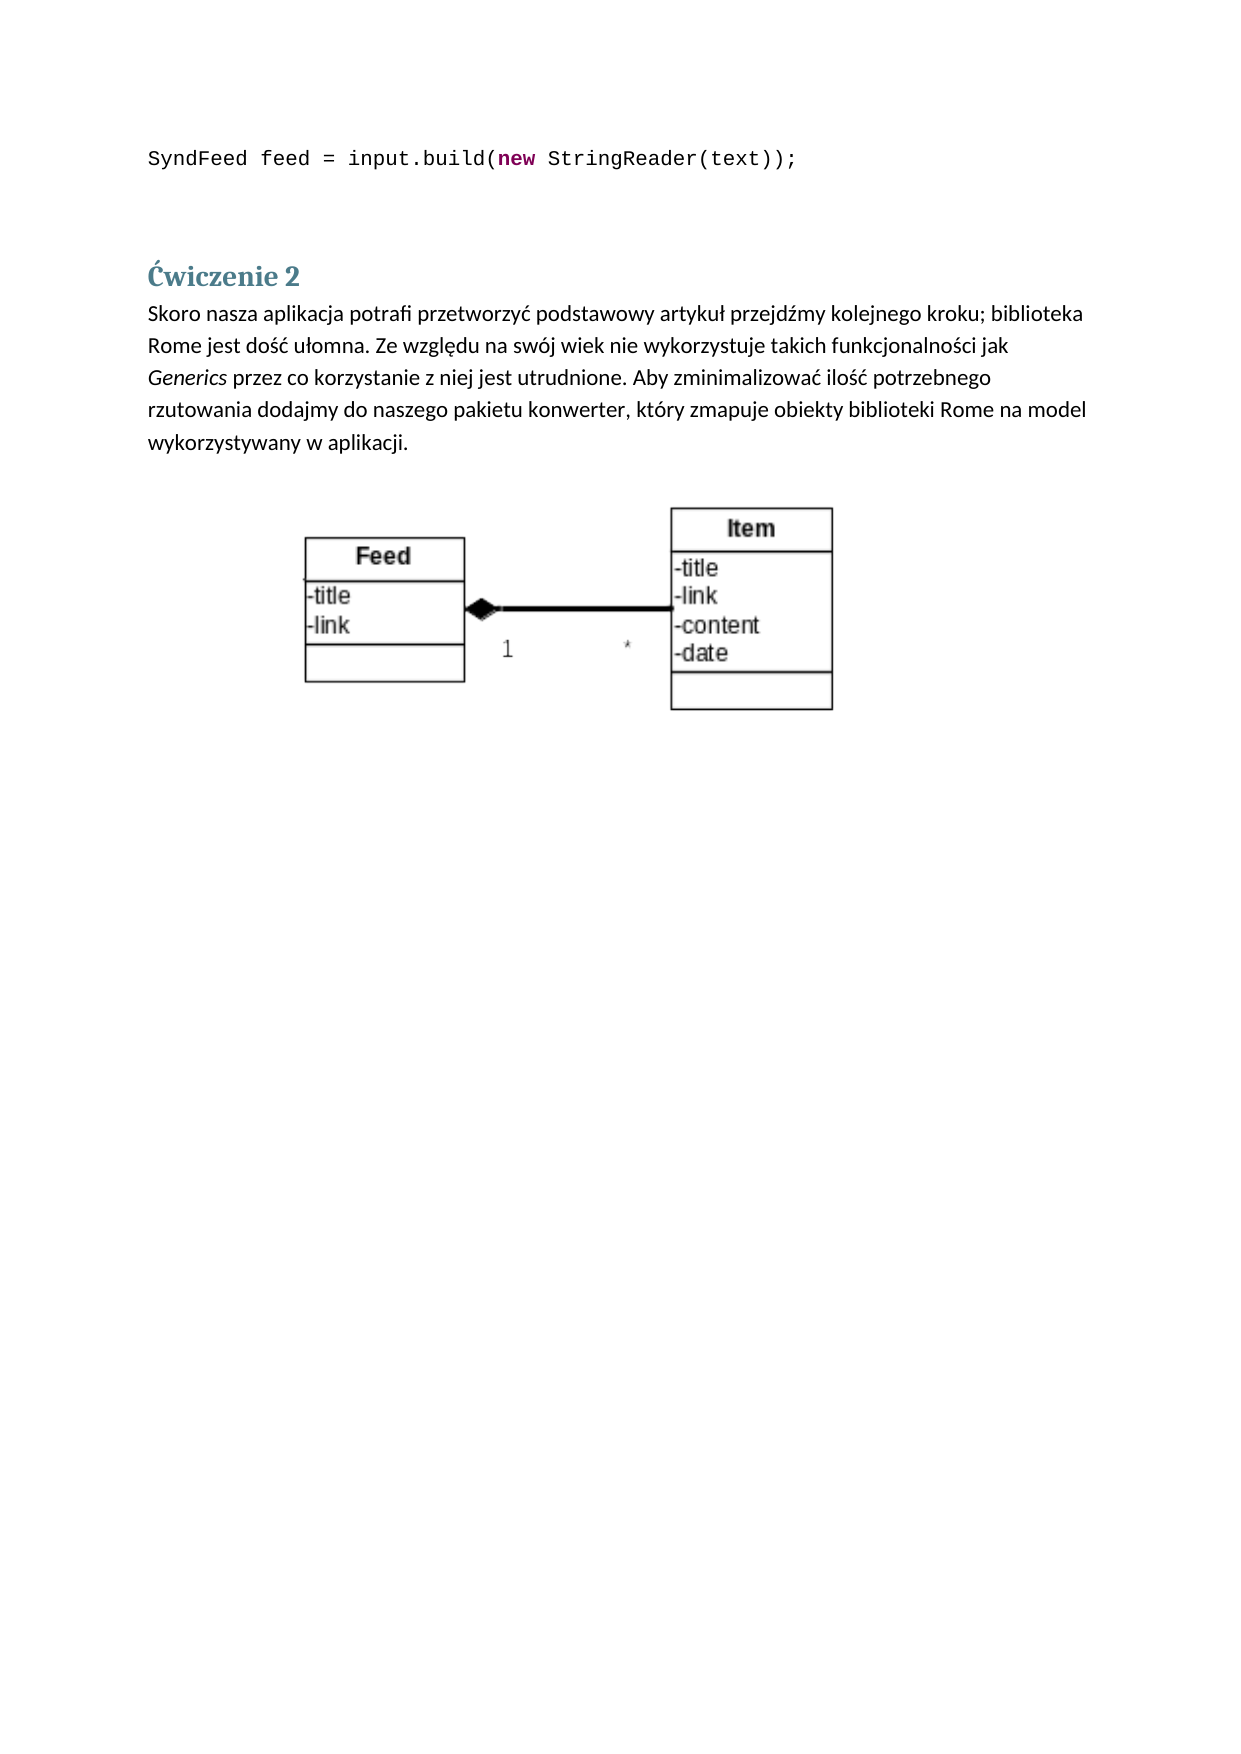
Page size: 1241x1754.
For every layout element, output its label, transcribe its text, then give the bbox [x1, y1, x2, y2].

text Skoro nasza aplikacja potrafi przetworzyć podstawowy artykuł przejdźmy kolejnego kroku; biblioteka Rome jest dość ułomna. Ze względu na swój wiek nie wykorzystuje takich funkcjonalności jak Generics przez co korzystanie z niej jest utrudnione. Aby zminimalizować ilość potrzebnego rzutowania dodajmy do naszego pakietu konwerter, który zmapuje obiekty biblioteki Rome na model wykorzystywany w aplikacji. [148, 299, 1093, 456]
subtitle Ćwiczenie 2 [148, 260, 1093, 294]
text SyndFeed feed = input.build(new StringReader(text)); [148, 148, 1093, 171]
